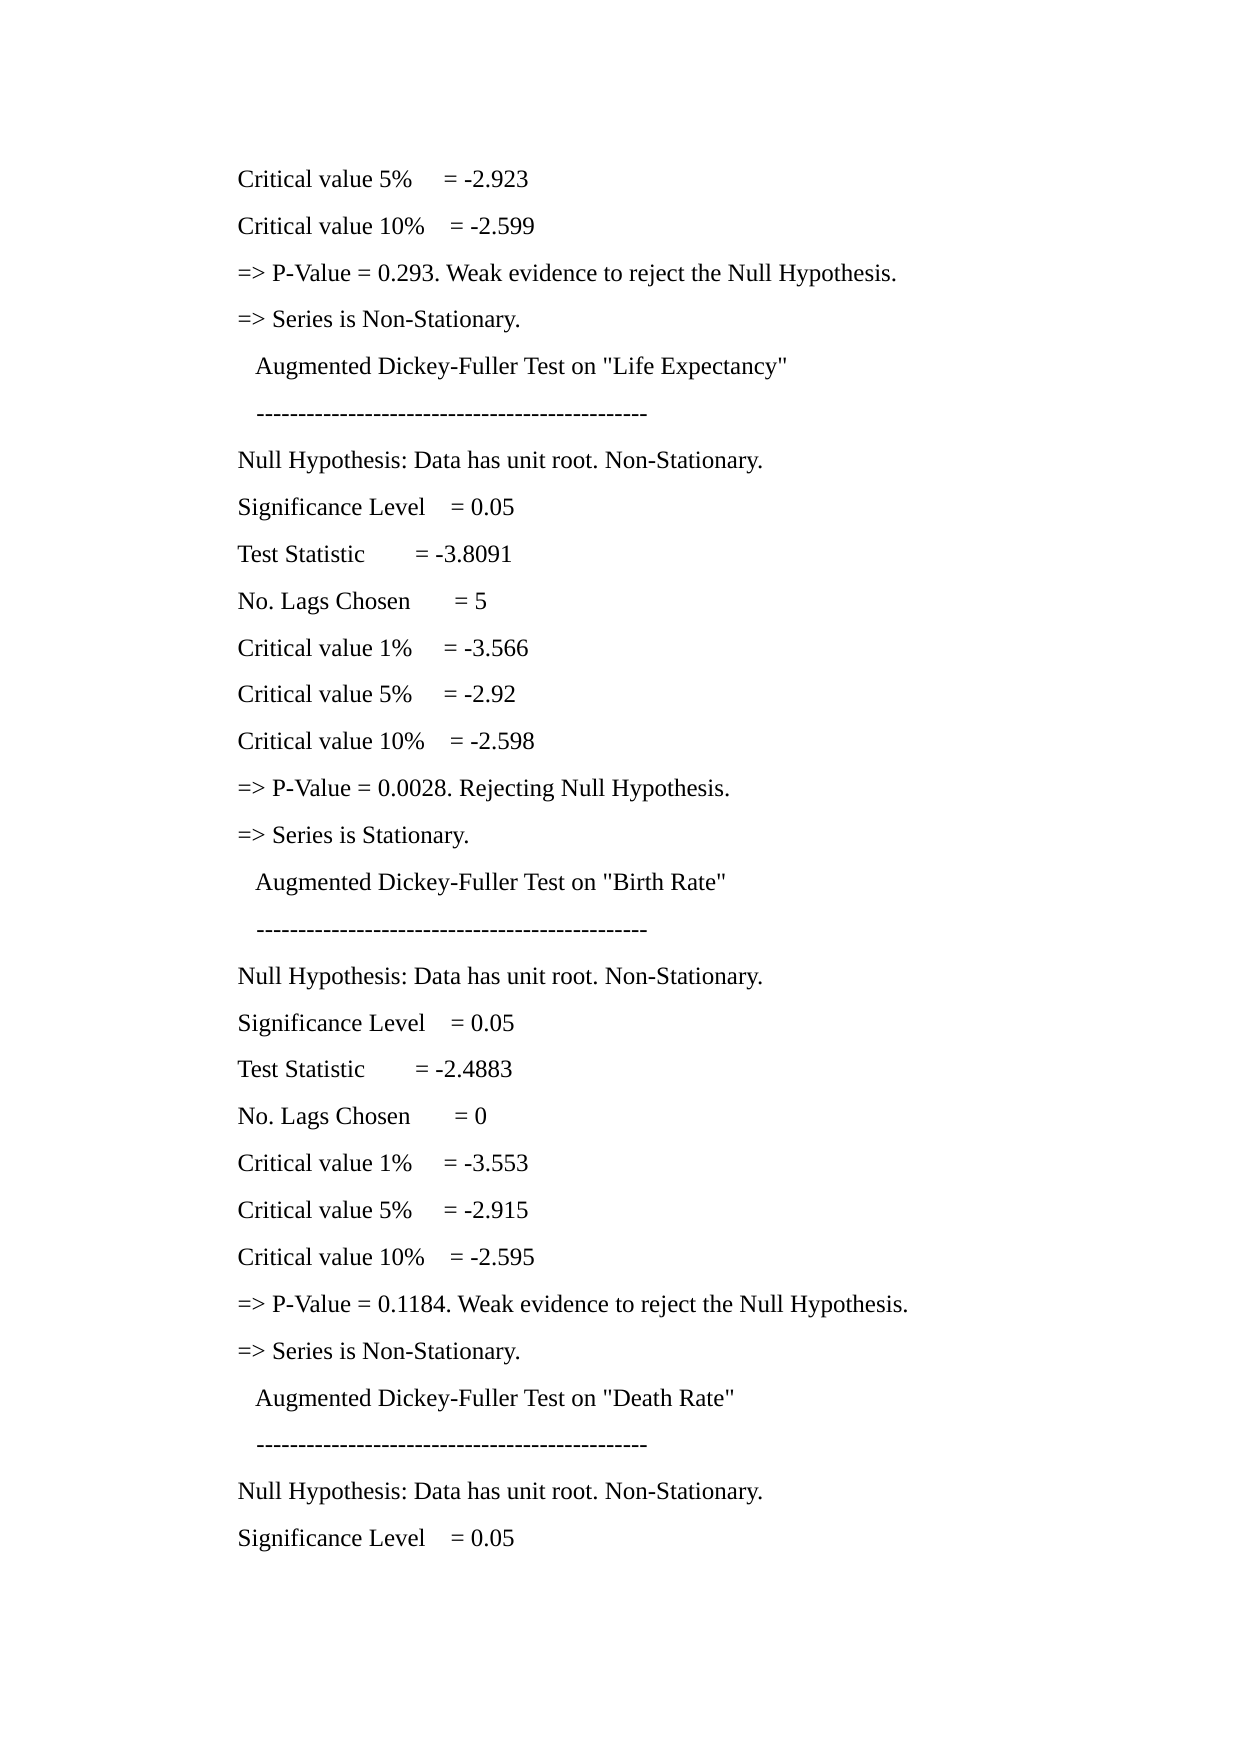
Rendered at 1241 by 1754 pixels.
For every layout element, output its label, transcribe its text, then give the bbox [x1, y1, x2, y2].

text No. Lags Chosen = 5 [187, 584, 1053, 616]
text Critical value 5% = -2.915 [187, 1193, 1053, 1226]
text => P-Value = 0.1184. Weak evidence to reject the Null Hypothesis. [187, 1287, 1053, 1319]
text Critical value 5% = -2.923 [187, 162, 1053, 194]
text Significance Level = 0.05 [187, 1521, 1053, 1554]
text Null Hypothesis: Data has unit root. Non-Stationary. [187, 1474, 1053, 1507]
text Critical value 10% = -2.598 [187, 724, 1053, 757]
text Null Hypothesis: Data has unit root. Non-Stationary. [187, 959, 1053, 991]
text => P-Value = 0.293. Weak evidence to reject the Null Hypothesis. [187, 256, 1053, 288]
text => Series is Non-Stationary. [187, 303, 1053, 335]
text Critical value 10% = -2.599 [187, 209, 1053, 241]
text => Series is Non-Stationary. [187, 1334, 1053, 1366]
text ----------------------------------------------- [187, 1428, 1053, 1460]
text Test Statistic = -2.4883 [187, 1053, 1053, 1085]
text Null Hypothesis: Data has unit root. Non-Stationary. [187, 443, 1053, 476]
text ----------------------------------------------- [187, 396, 1053, 429]
text Augmented Dickey-Fuller Test on "Death Rate" [187, 1381, 1053, 1413]
text Augmented Dickey-Fuller Test on "Birth Rate" [187, 865, 1053, 898]
text Augmented Dickey-Fuller Test on "Life Expectancy" [187, 349, 1053, 382]
text Critical value 1% = -3.566 [187, 631, 1053, 663]
text No. Lags Chosen = 0 [187, 1099, 1053, 1132]
text Critical value 1% = -3.553 [187, 1146, 1053, 1179]
text ----------------------------------------------- [187, 912, 1053, 944]
text Significance Level = 0.05 [187, 1006, 1053, 1038]
text Significance Level = 0.05 [187, 490, 1053, 523]
text Critical value 10% = -2.595 [187, 1240, 1053, 1273]
text => P-Value = 0.0028. Rejecting Null Hypothesis. [187, 771, 1053, 804]
text Test Statistic = -3.8091 [187, 537, 1053, 569]
text Critical value 5% = -2.92 [187, 678, 1053, 710]
text => Series is Stationary. [187, 818, 1053, 851]
